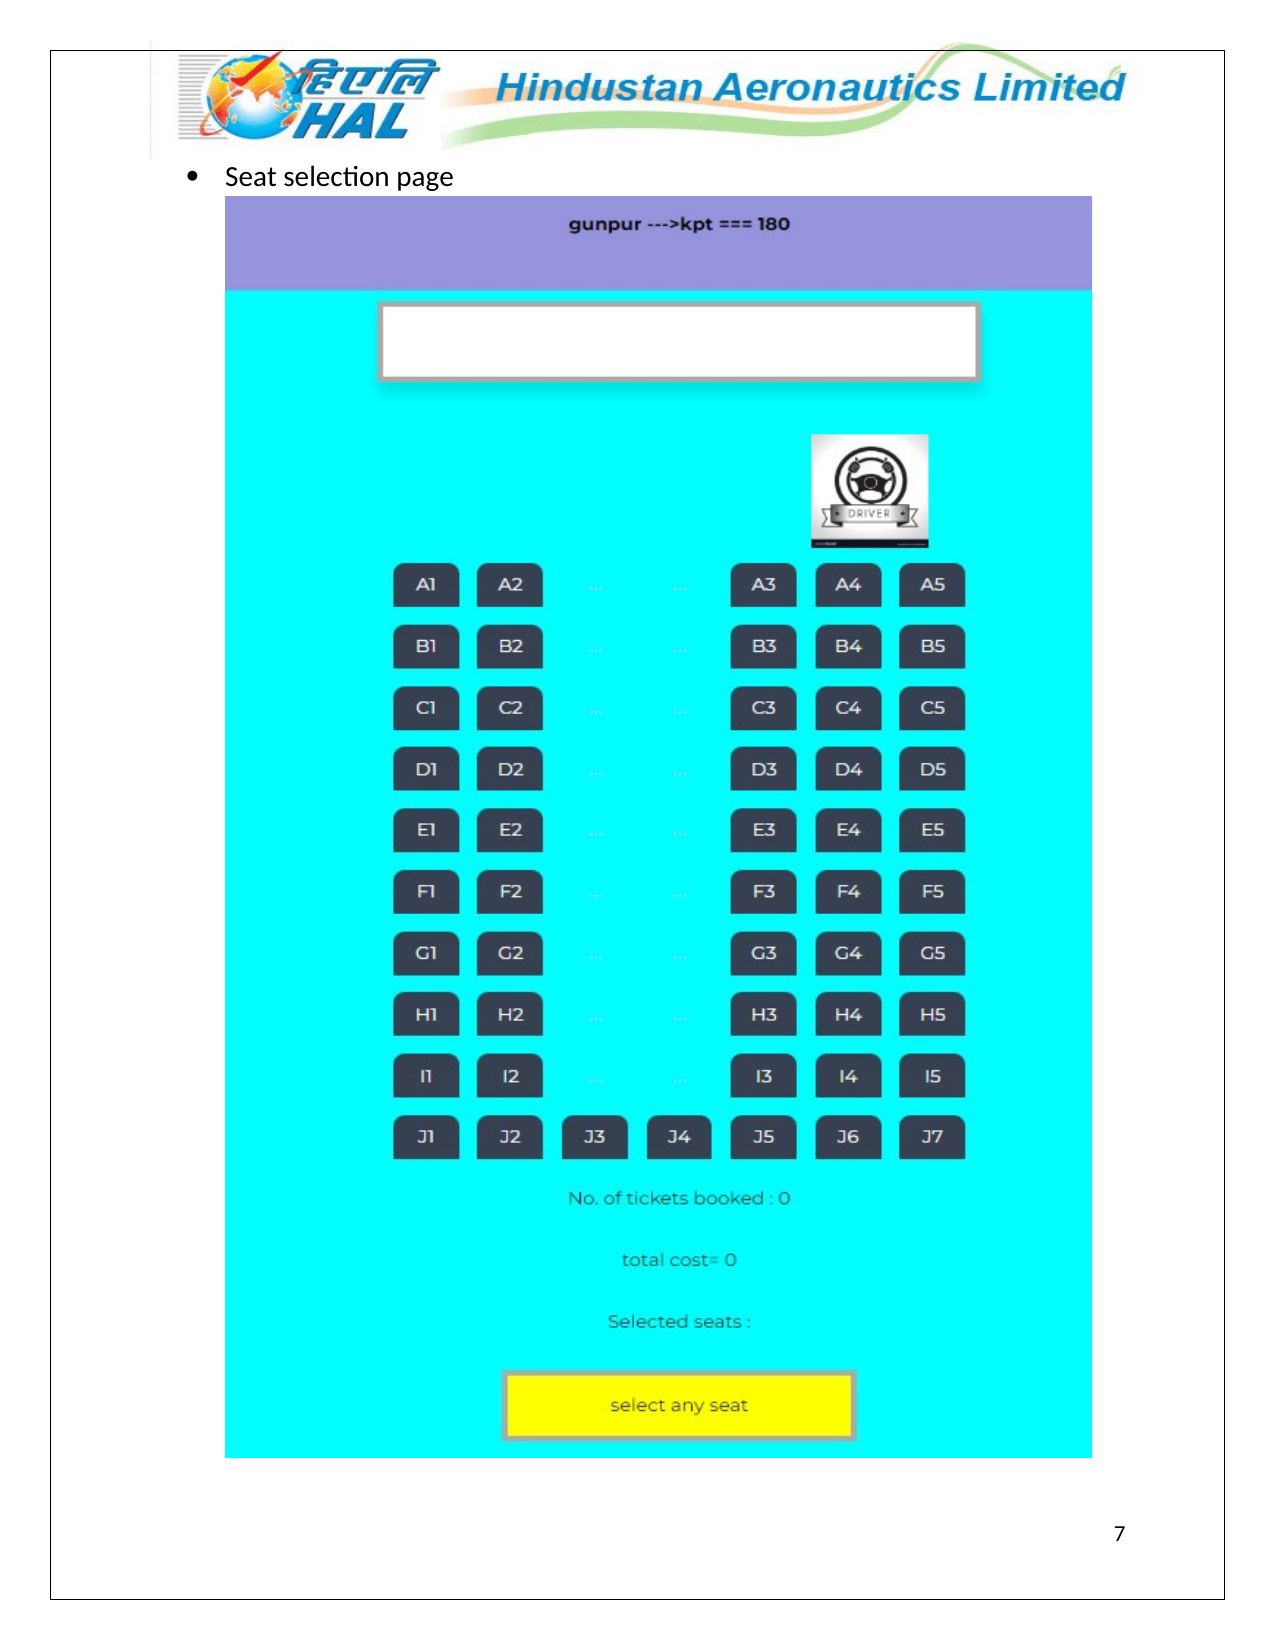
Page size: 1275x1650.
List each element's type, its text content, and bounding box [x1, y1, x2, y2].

picture [150, 41, 1143, 50]
picture [150, 51, 1143, 159]
picture [225, 196, 1093, 1458]
